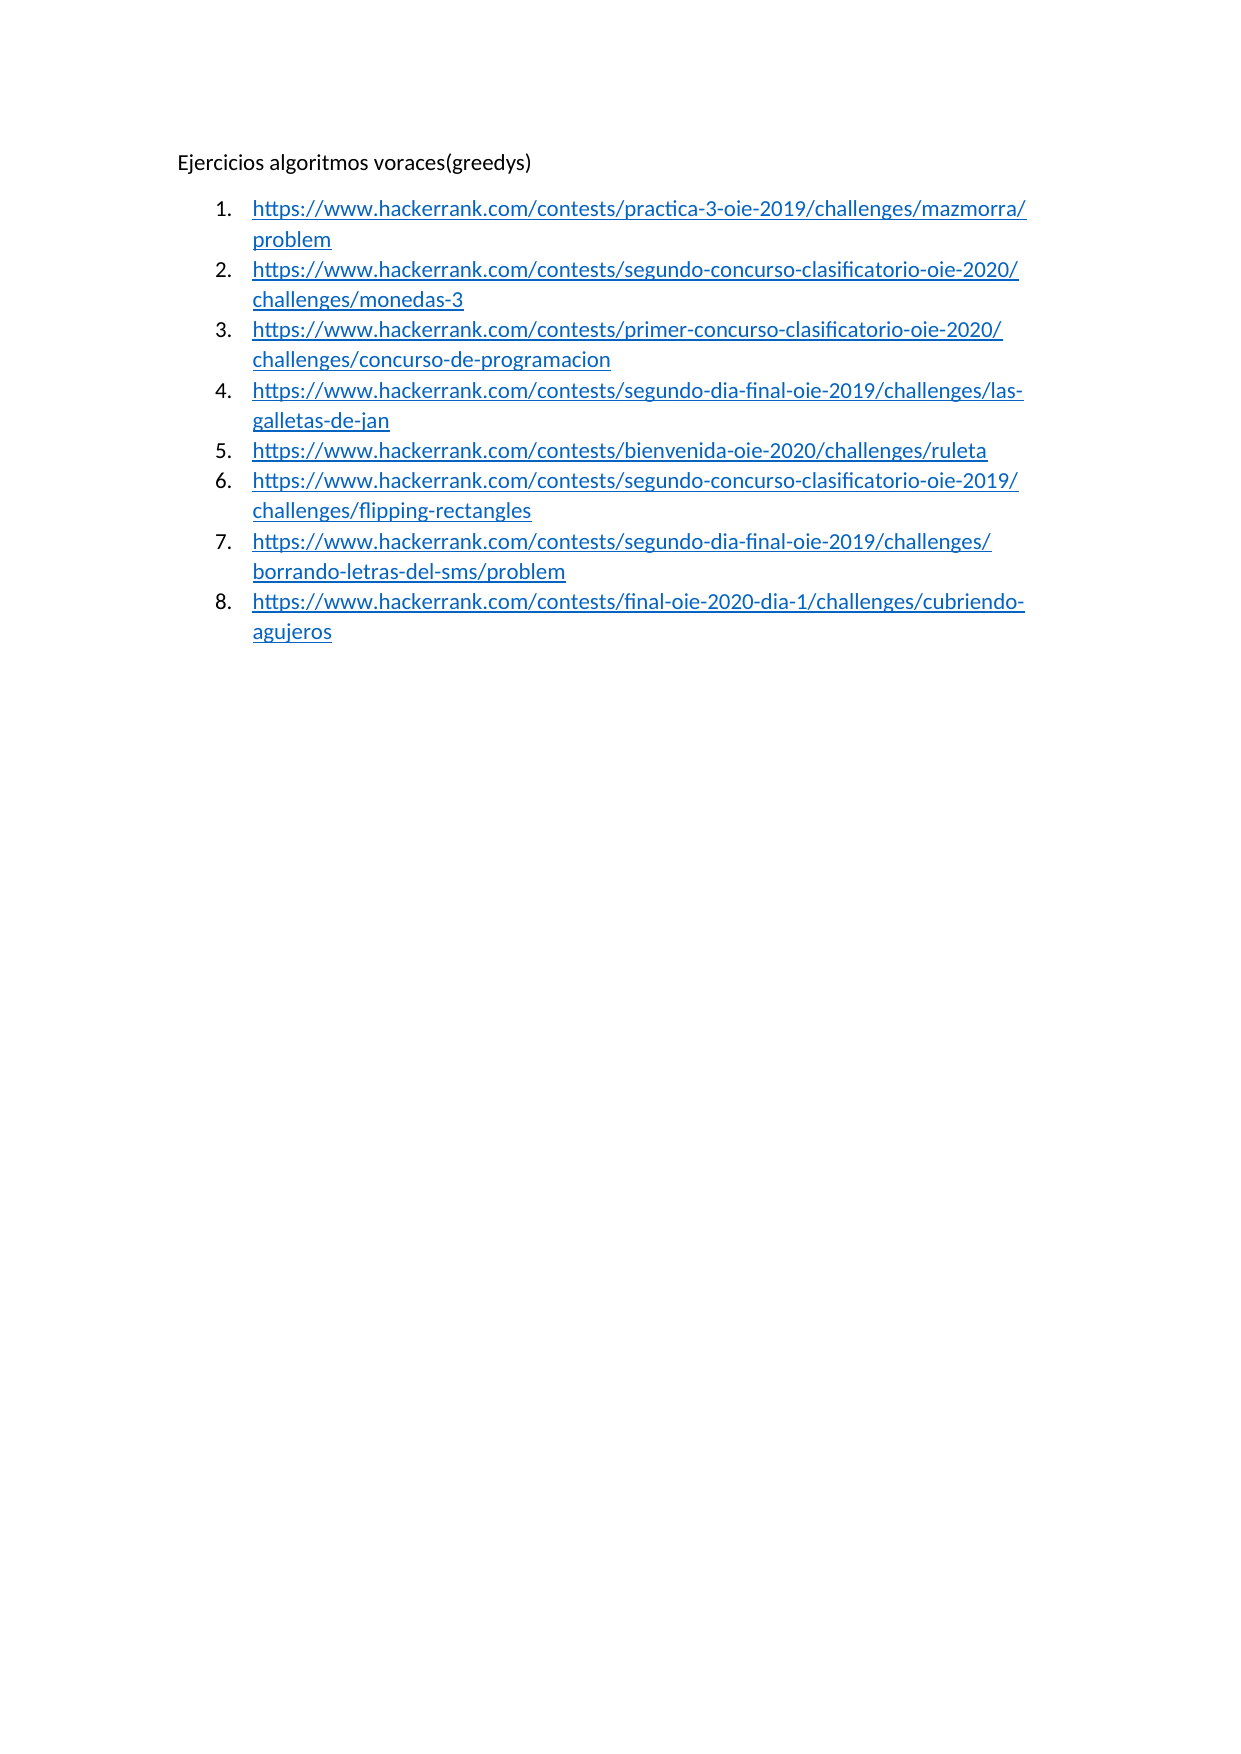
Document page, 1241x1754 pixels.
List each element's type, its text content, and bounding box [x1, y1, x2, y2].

list https://www.hackerrank.com/contests/practica-3-oie-2019/challenges/mazmorra/problem [215, 194, 1063, 253]
list https://www.hackerrank.com/contests/segundo-concurso-clasificatorio-oie-2019/challenges/flipping-rectangles [215, 466, 1063, 524]
list https://www.hackerrank.com/contests/segundo-dia-final-oie-2019/challenges/borrando-letras-del-sms/problem [215, 527, 1063, 585]
list https://www.hackerrank.com/contests/bienvenida-oie-2020/challenges/ruleta [215, 436, 1063, 464]
text Ejercicios algoritmos voraces(greedys) [177, 148, 1063, 176]
list https://www.hackerrank.com/contests/segundo-dia-final-oie-2019/challenges/las-galletas-de-jan [215, 376, 1063, 434]
list https://www.hackerrank.com/contests/segundo-concurso-clasificatorio-oie-2020/challenges/monedas-3 [215, 255, 1063, 313]
list https://www.hackerrank.com/contests/primer-concurso-clasificatorio-oie-2020/challenges/concurso-de-programacion [215, 315, 1063, 373]
list https://www.hackerrank.com/contests/final-oie-2020-dia-1/challenges/cubriendo-agujeros [215, 587, 1063, 645]
